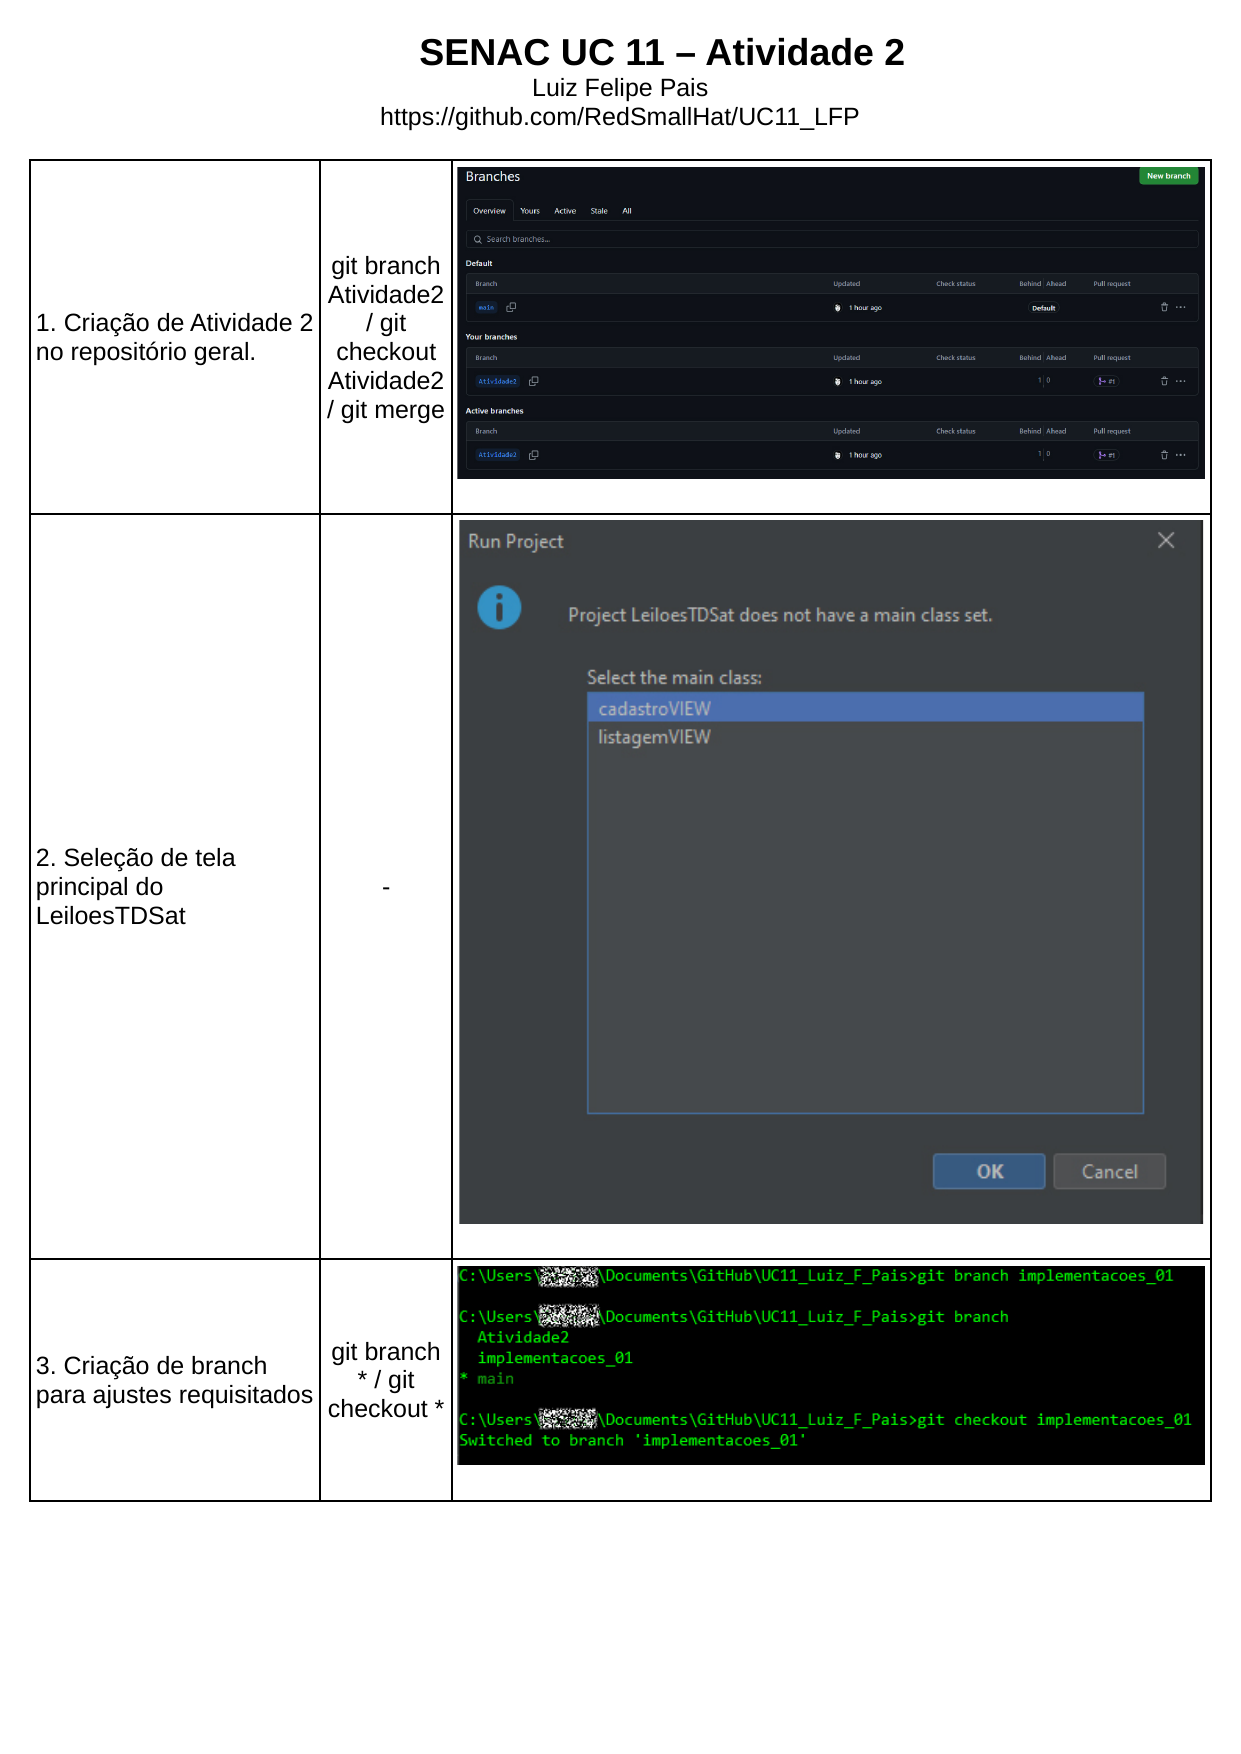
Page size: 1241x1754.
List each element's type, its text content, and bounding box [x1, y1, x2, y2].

picture [457, 1266, 1205, 1465]
table_cell - [321, 515, 451, 1258]
table_cell 3. Criação de branch para ajustes requisitados [31, 1260, 319, 1499]
text Luiz Felipe Pais [30, 73, 1210, 102]
table_cell git branch * / git checkout * [321, 1260, 451, 1499]
picture [459, 520, 1204, 1224]
table_header 1. Criação de Atividade 2 no repositório geral. [31, 161, 319, 513]
table_header git branch Atividade2 / git checkout Atividade2 / git merge [321, 161, 451, 513]
text https://github.com/RedSmallHat/UC11_LFP [30, 102, 1210, 131]
picture [457, 167, 1205, 479]
text SENAC UC 11 – Atividade 2 [30, 30, 1240, 73]
table_header [453, 161, 1210, 513]
table_cell 2. Seleção de tela principal do LeiloesTDSat [31, 515, 319, 1258]
table_cell [453, 515, 1210, 1258]
table_cell [453, 1260, 1210, 1499]
